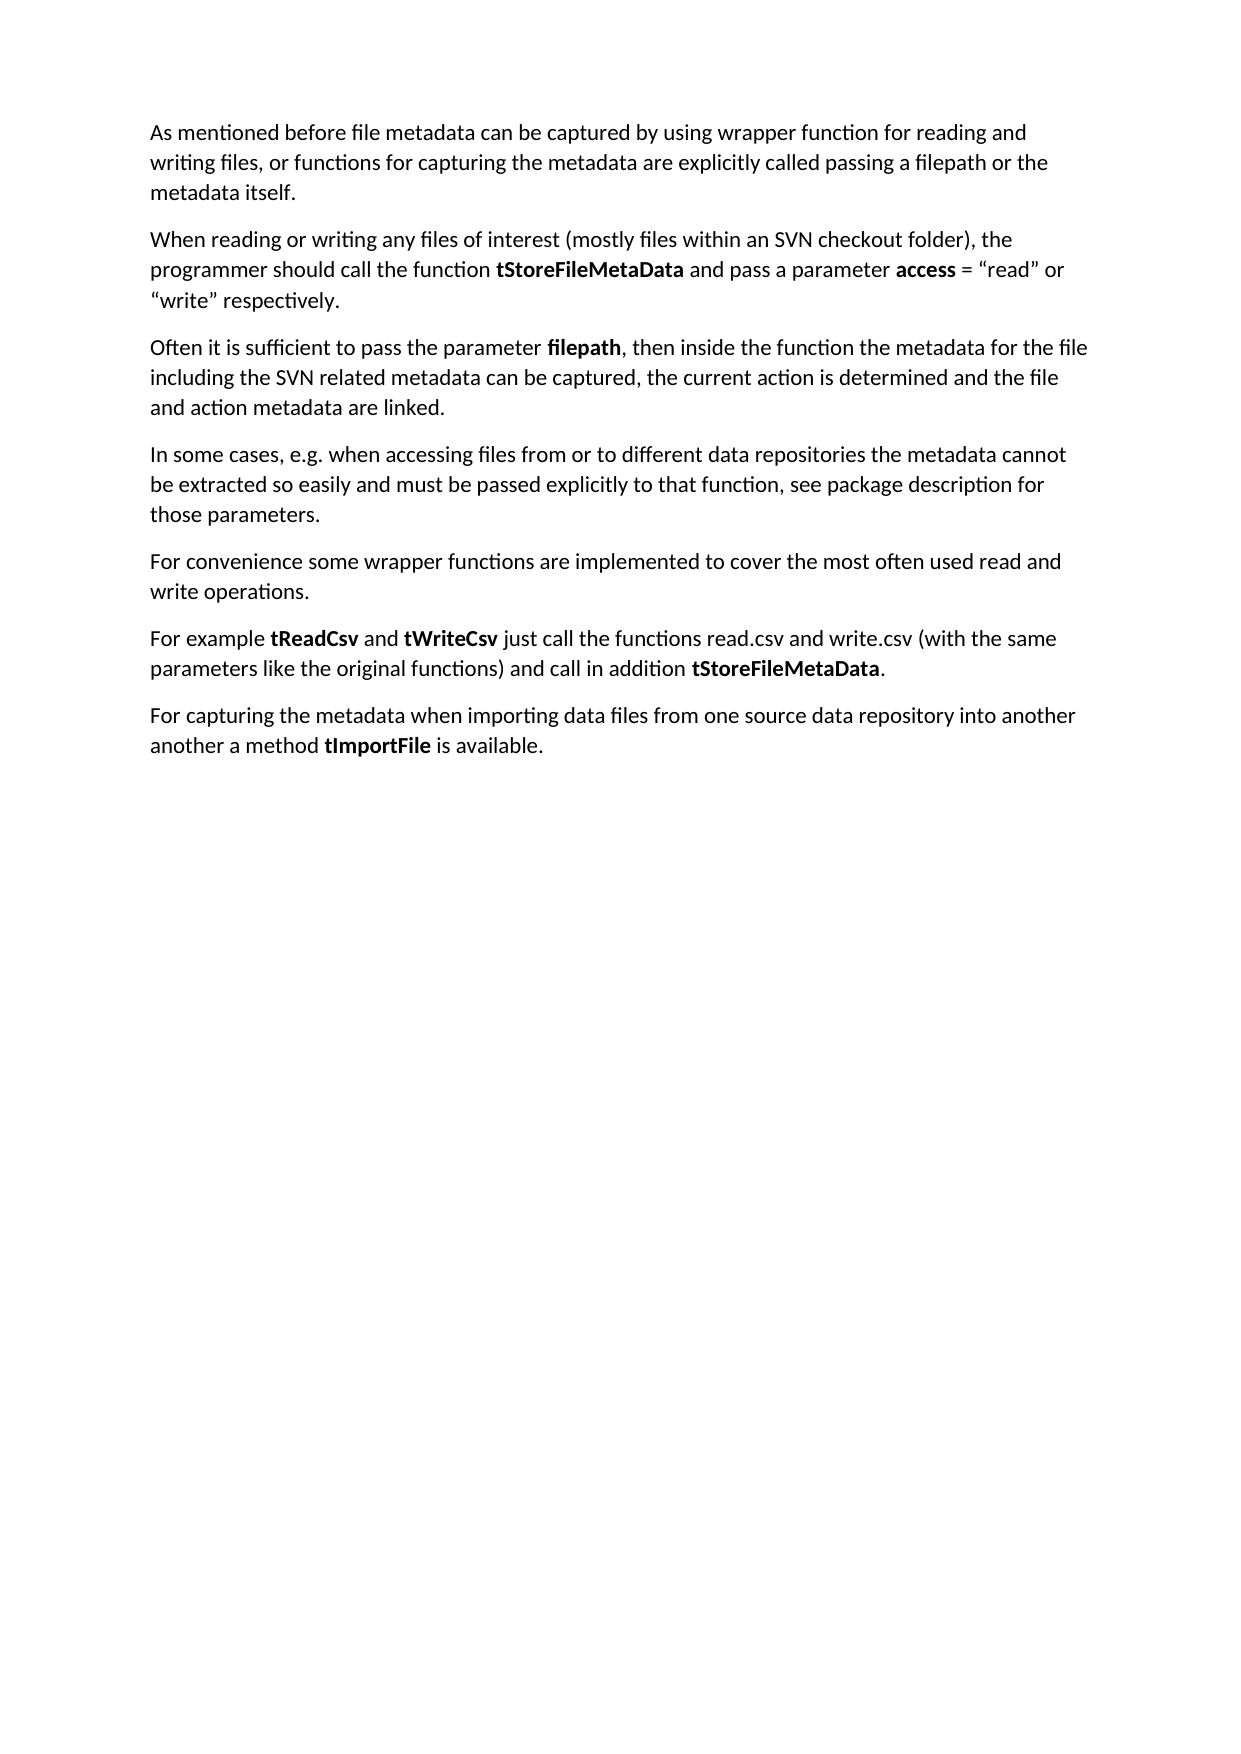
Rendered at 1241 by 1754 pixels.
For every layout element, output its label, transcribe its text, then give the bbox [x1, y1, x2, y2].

text For capturing the metadata when importing data files from one source data repository into another another a method tImportFile is available. [150, 701, 1093, 760]
text For convenience some wrapper functions are implemented to cover the most often used read and write operations. [150, 547, 1093, 606]
text When reading or writing any files of interest (mostly files within an SVN checkout folder), the programmer should call the function tStoreFileMetaData and pass a parameter access = “read” or “write” respectively. [150, 225, 1093, 314]
text As mentioned before file metadata can be captured by using wrapper function for reading and writing files, or functions for capturing the metadata are explicitly called passing a filepath or the metadata itself. [150, 118, 1093, 207]
text Often it is sufficient to pass the parameter filepath, then inside the function the metadata for the file including the SVN related metadata can be captured, the current action is determined and the file and action metadata are linked. [150, 333, 1093, 421]
text For example tReadCsv and tWriteCsv just call the functions read.csv and write.csv (with the same parameters like the original functions) and call in addition tStoreFileMetaData. [150, 624, 1093, 683]
text In some cases, e.g. when accessing files from or to different data repositories the metadata cannot be extracted so easily and must be passed explicitly to that function, see package description for those parameters. [150, 440, 1093, 528]
